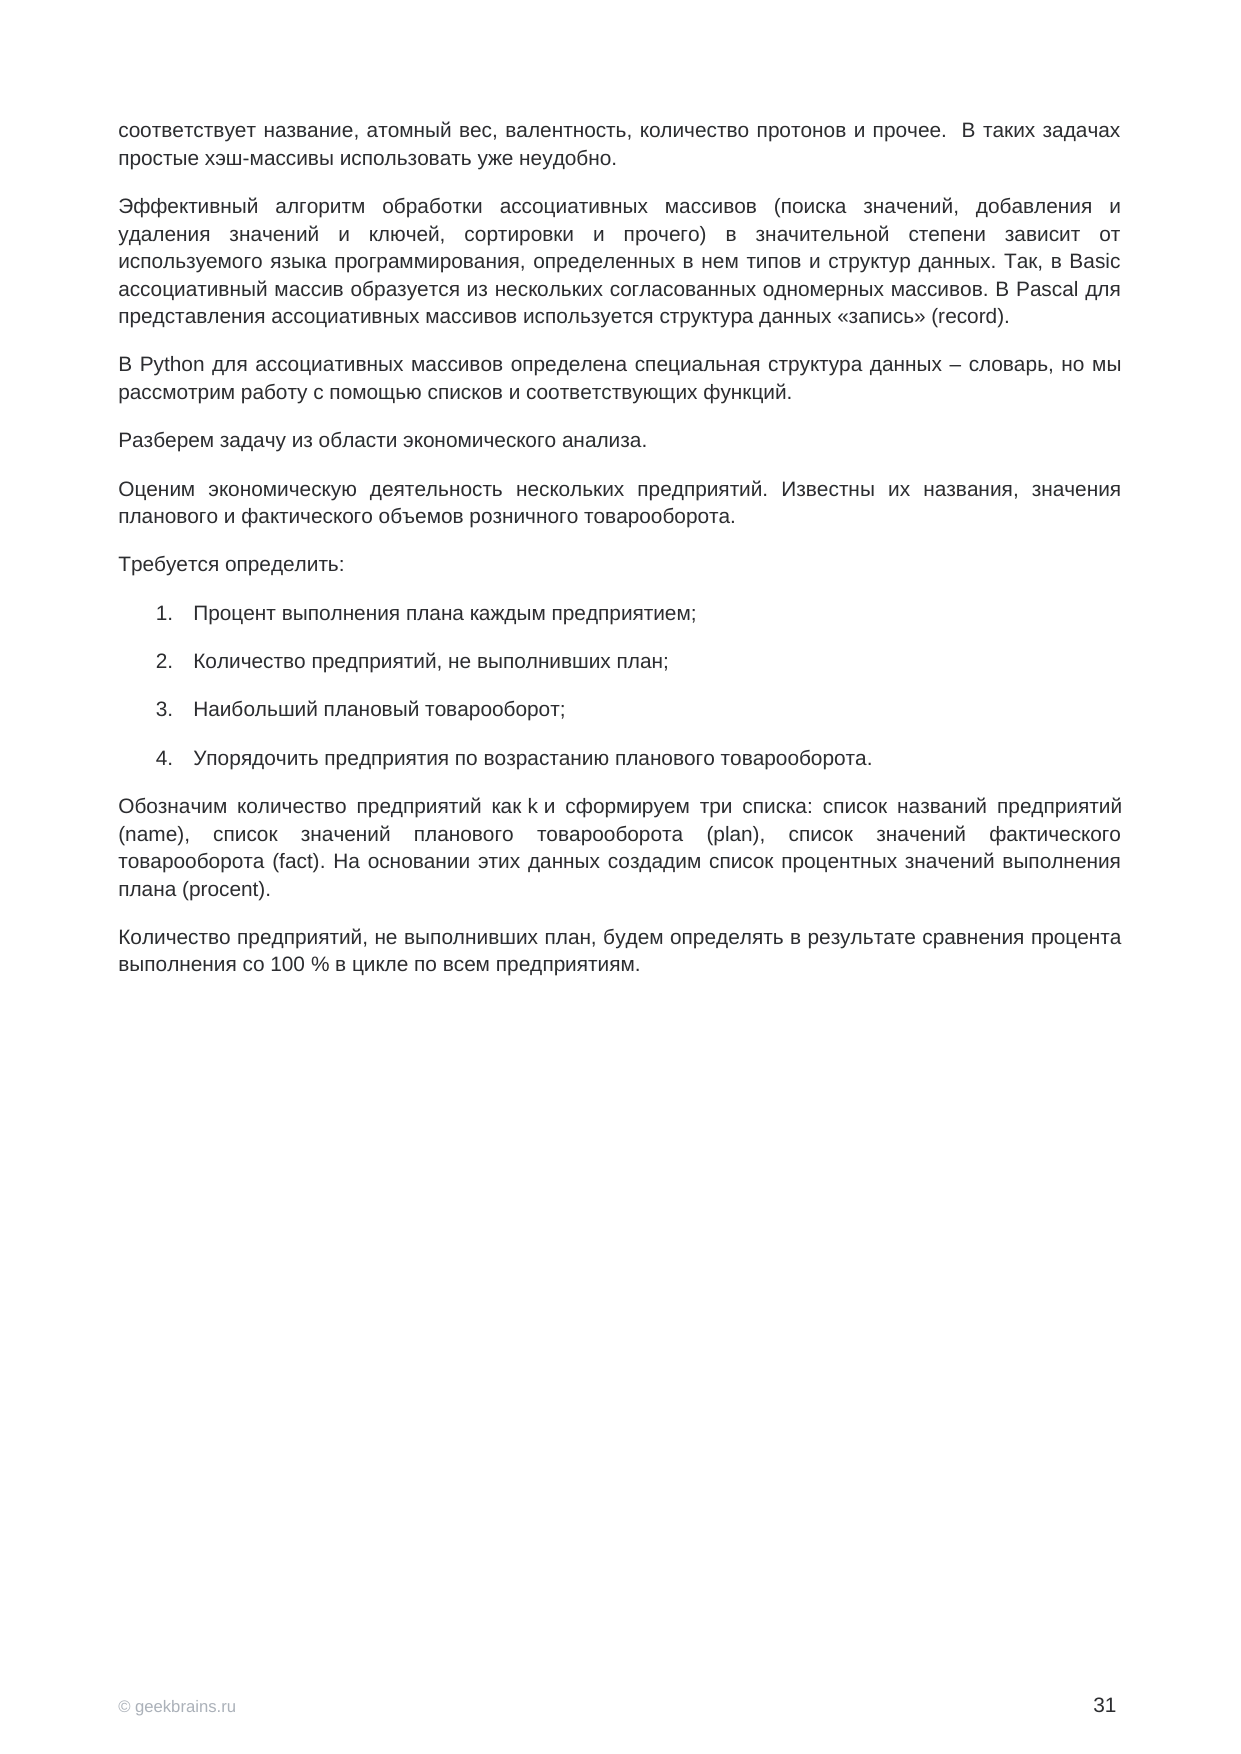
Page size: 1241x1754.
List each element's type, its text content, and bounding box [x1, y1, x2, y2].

text Эффективный алгоритм обработки ассоциативных массивов (поиска значений, добавления и удаления значений и ключей, сортировки и прочего) в значительной степени зависит от используемого языка программирования, определенных в нем типов и структур данных. Так, в Basic ассоциативный массив образуется из нескольких согласованных одномерных массивов. В Pascal для представления ассоциативных массивов используется структура данных «запись» (record). [118, 194, 1122, 328]
text Разберем задачу из области экономического анализа. [118, 428, 1122, 452]
text Количество предприятий, не выполнивших план, будем определять в результате сравнения процента выполнения со 100 % в цикле по всем предприятиям. [118, 925, 1122, 976]
list Процент выполнения плана каждым предприятием; [156, 601, 1122, 624]
text Требуется определить: [118, 552, 1122, 576]
text В Python для ассоциативных массивов определена специальная структура данных – словарь, но мы рассмотрим работу с помощью списков и соответствующих функций. [118, 352, 1122, 404]
list Количество предприятий, не выполнивших план; [156, 649, 1122, 673]
list Упорядочить предприятия по возрастанию планового товарооборота. [156, 746, 1122, 769]
text Оценим экономическую деятельность нескольких предприятий. Известны их названия, значения планового и фактического объемов розничного товарооборота. [118, 476, 1122, 528]
list Наибольший плановый товарооборот; [156, 697, 1122, 721]
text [118, 118, 1122, 169]
text Обозначим количество предприятий как k и сформируем три списка: список названий предприятий (name), список значений планового товарооборота (plan), список значений фактического товарооборота (fact). На основании этих данных создадим список процентных значений выполнения плана (procent). [118, 794, 1122, 900]
